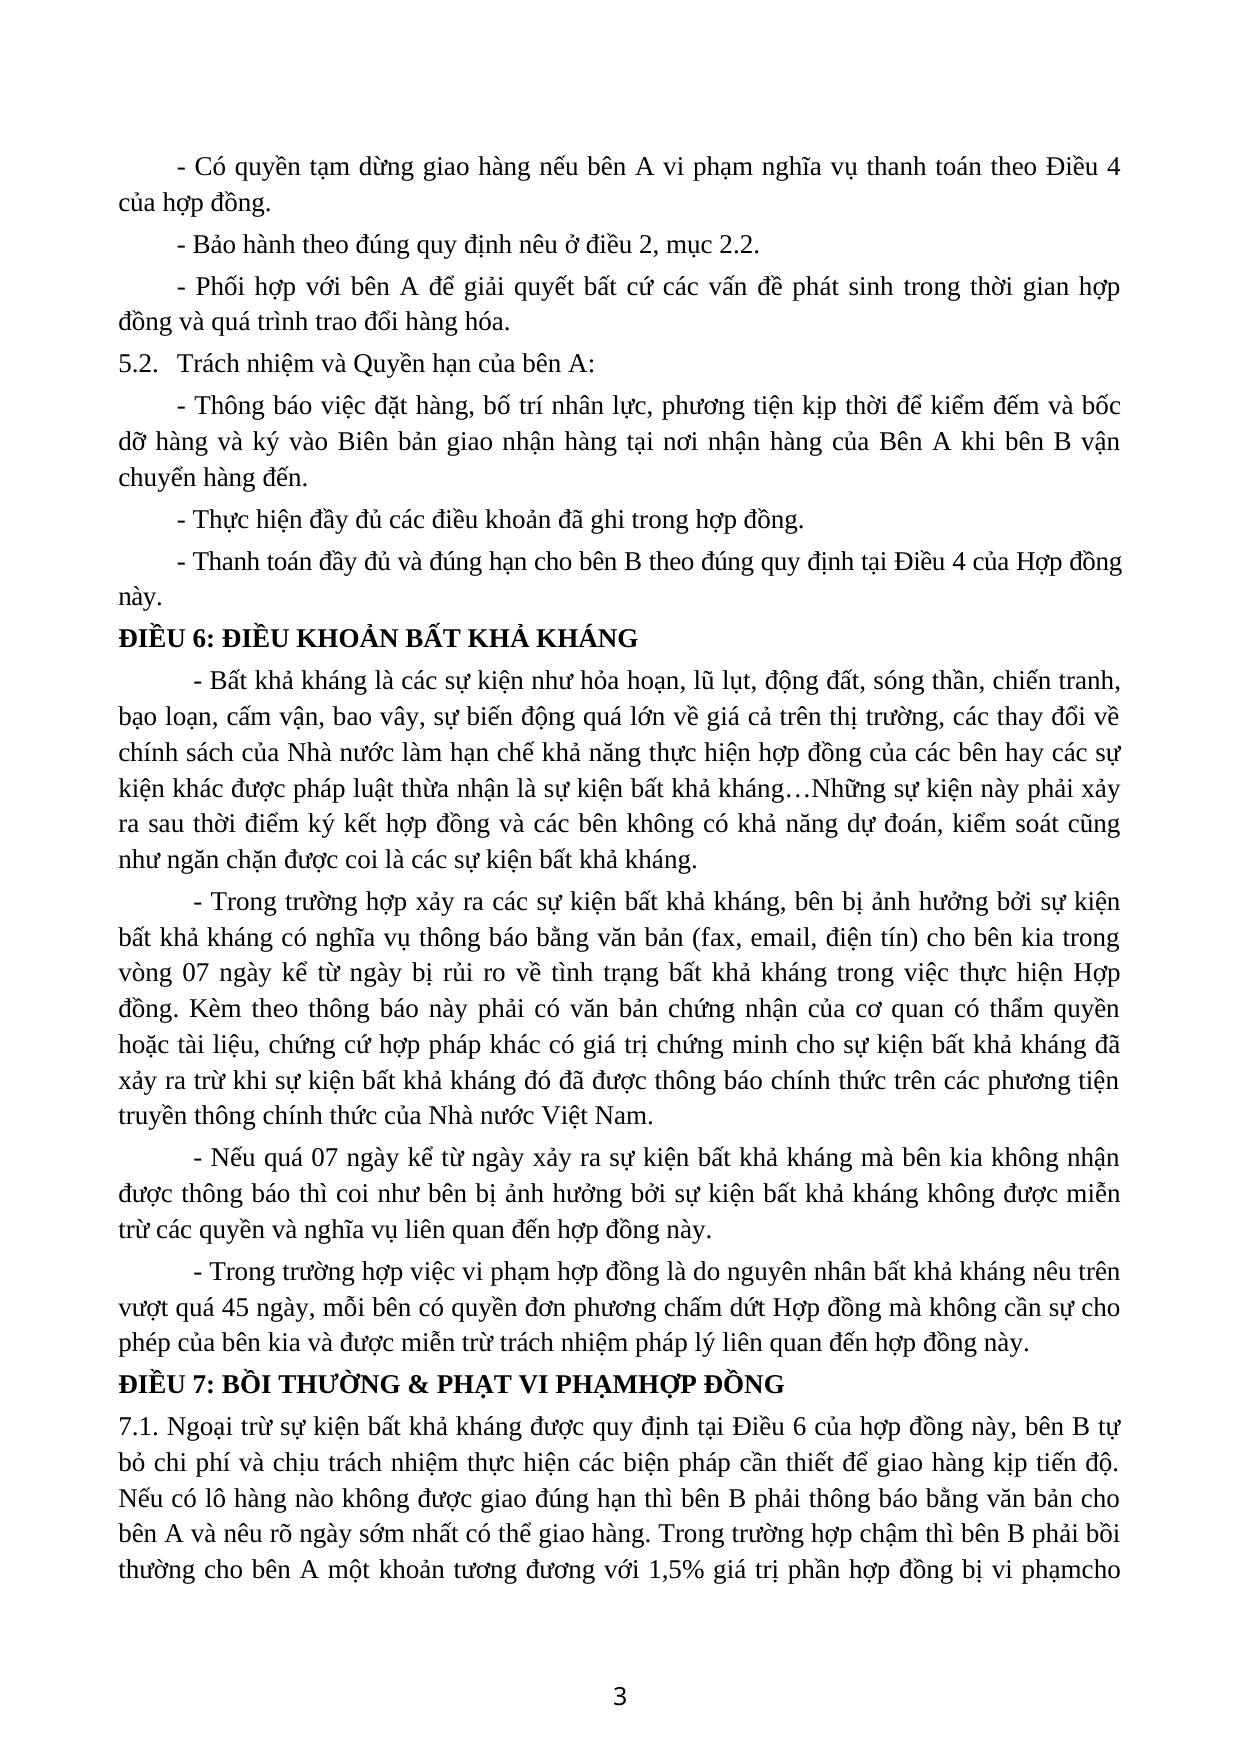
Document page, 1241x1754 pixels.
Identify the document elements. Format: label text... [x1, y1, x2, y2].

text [118, 1410, 1122, 1584]
text - Bất khả kháng là các sự kiện như hỏa hoạn, lũ lụt, động đất, sóng thần, chiến tranh, bạo loạn, cấm vận, bao vây, sự biến động quá lớn về giá cả trên thị trường, các thay đổi về chính sách của Nhà nước làm hạn chế khả năng thực hiện hợp đồng của các bên hay các sự kiện khác được pháp luật thừa nhận là sự kiện bất khả kháng…Những sự kiện này phải xảy ra sau thời điểm ký kết hợp đồng và các bên không có khả năng dự đoán, kiểm soát cũng như ngăn chặn được coi là các sự kiện bất khả kháng. [118, 664, 1122, 874]
text ĐIỀU 7: BỒI THƯỜNG & PHẠT VI PHẠMHỢP ĐỒNG [118, 1368, 1122, 1399]
text - Nếu quá 07 ngày kể từ ngày xảy ra sự kiện bất khả kháng mà bên kia không nhận được thông báo thì coi như bên bị ảnh hưởng bởi sự kiện bất khả kháng không được miễn trừ các quyền và nghĩa vụ liên quan đến hợp đồng này. [118, 1141, 1122, 1244]
list Trách nhiệm và Quyền hạn của bên A: [118, 347, 1122, 378]
text - Trong trường hợp xảy ra các sự kiện bất khả kháng, bên bị ảnh hưởng bởi sự kiện bất khả kháng có nghĩa vụ thông báo bằng văn bản (fax, email, điện tín) cho bên kia trong vòng 07 ngày kể từ ngày bị rủi ro về tình trạng bất khả kháng trong việc thực hiện Hợp đồng. Kèm theo thông báo này phải có văn bản chứng nhận của cơ quan có thẩm quyền hoặc tài liệu, chứng cứ hợp pháp khác có giá trị chứng minh cho sự kiện bất khả kháng đã xảy ra trừ khi sự kiện bất khả kháng đó đã được thông báo chính thức trên các phương tiện truyền thông chính thức của Nhà nước Việt Nam. [118, 885, 1122, 1131]
text - Bảo hành theo đúng quy định nêu ở điều 2, mục 2.2. [118, 228, 1122, 259]
text - Thanh toán đầy đủ và đúng hạn cho bên B theo đúng quy định tại Điều 4 của Hợp đồng này. [118, 545, 1122, 612]
text - Thông báo việc đặt hàng, bố trí nhân lực, phương tiện kịp thời để kiểm đếm và bốc dỡ hàng và ký vào Biên bản giao nhận hàng tại nơi nhận hàng của Bên A khi bên B vận chuyển hàng đến. [118, 389, 1122, 492]
text - Có quyền tạm dừng giao hàng nếu bên A vi phạm nghĩa vụ thanh toán theo Điều 4 của hợp đồng. [118, 150, 1122, 217]
text ĐIỀU 6: ĐIỀU KHOẢN BẤT KHẢ KHÁNG [118, 622, 1122, 654]
text - Trong trường hợp việc vi phạm hợp đồng là do nguyên nhân bất khả kháng nêu trên vượt quá 45 ngày, mỗi bên có quyền đơn phương chấm dứt Hợp đồng mà không cần sự cho phép của bên kia và được miễn trừ trách nhiệm pháp lý liên quan đến hợp đồng này. [118, 1255, 1122, 1357]
text - Thực hiện đầy đủ các điều khoản đã ghi trong hợp đồng. [118, 503, 1122, 534]
text - Phối hợp với bên A để giải quyết bất cứ các vấn đề phát sinh trong thời gian hợp đồng và quá trình trao đổi hàng hóa. [118, 270, 1122, 337]
